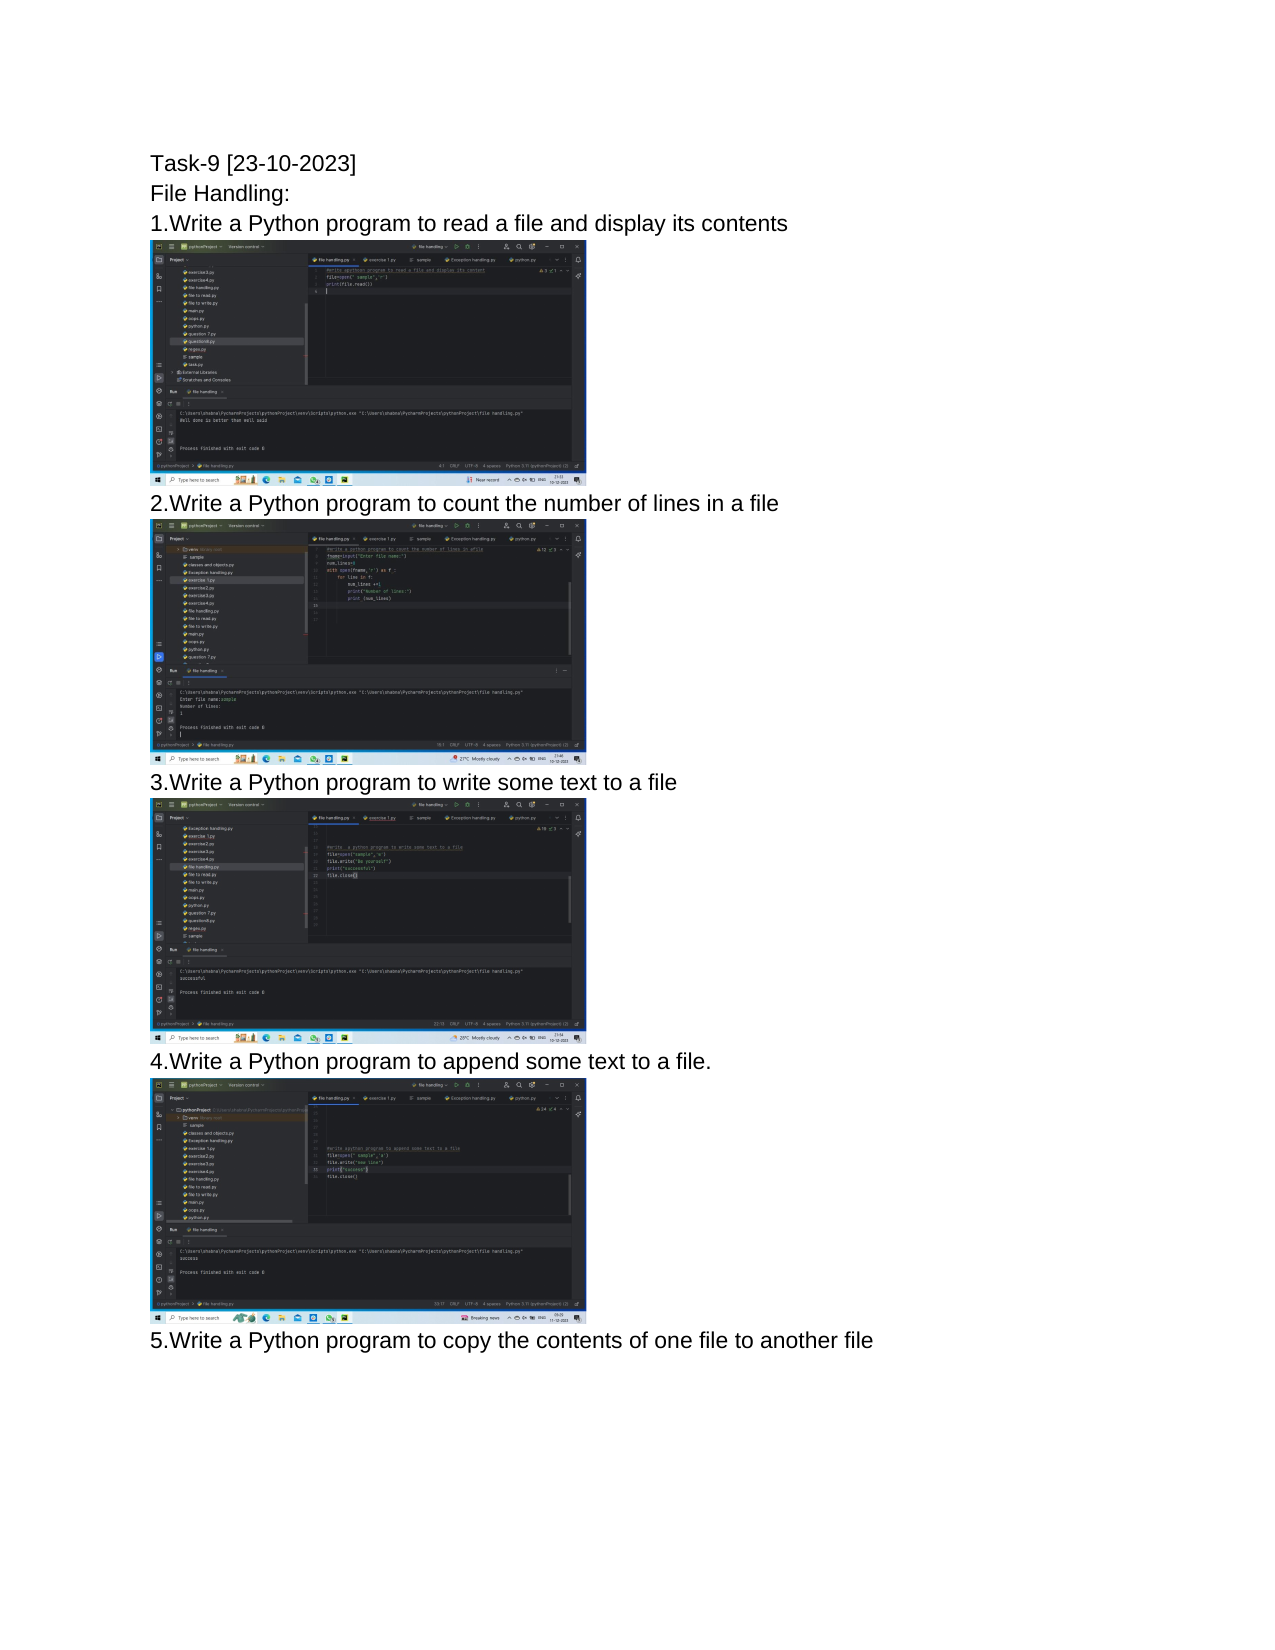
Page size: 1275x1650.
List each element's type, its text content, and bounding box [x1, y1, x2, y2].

text 2.Write a Python program to count the number of lines in a file [150, 489, 1125, 516]
picture [150, 1078, 587, 1324]
text 1.Write a Python program to read a file and display its contents [150, 210, 1125, 237]
picture [150, 240, 587, 486]
picture [150, 798, 587, 1044]
text 5.Write a Python program to copy the contents of one file to another file [150, 1327, 1125, 1353]
text 4.Write a Python program to append some text to a file. [150, 1048, 1125, 1074]
text 3.Write a Python program to write some text to a file [150, 769, 1125, 795]
text Task-9 [23-10-2023] [150, 150, 1125, 176]
text File Handling: [150, 180, 1125, 207]
picture [150, 519, 587, 765]
